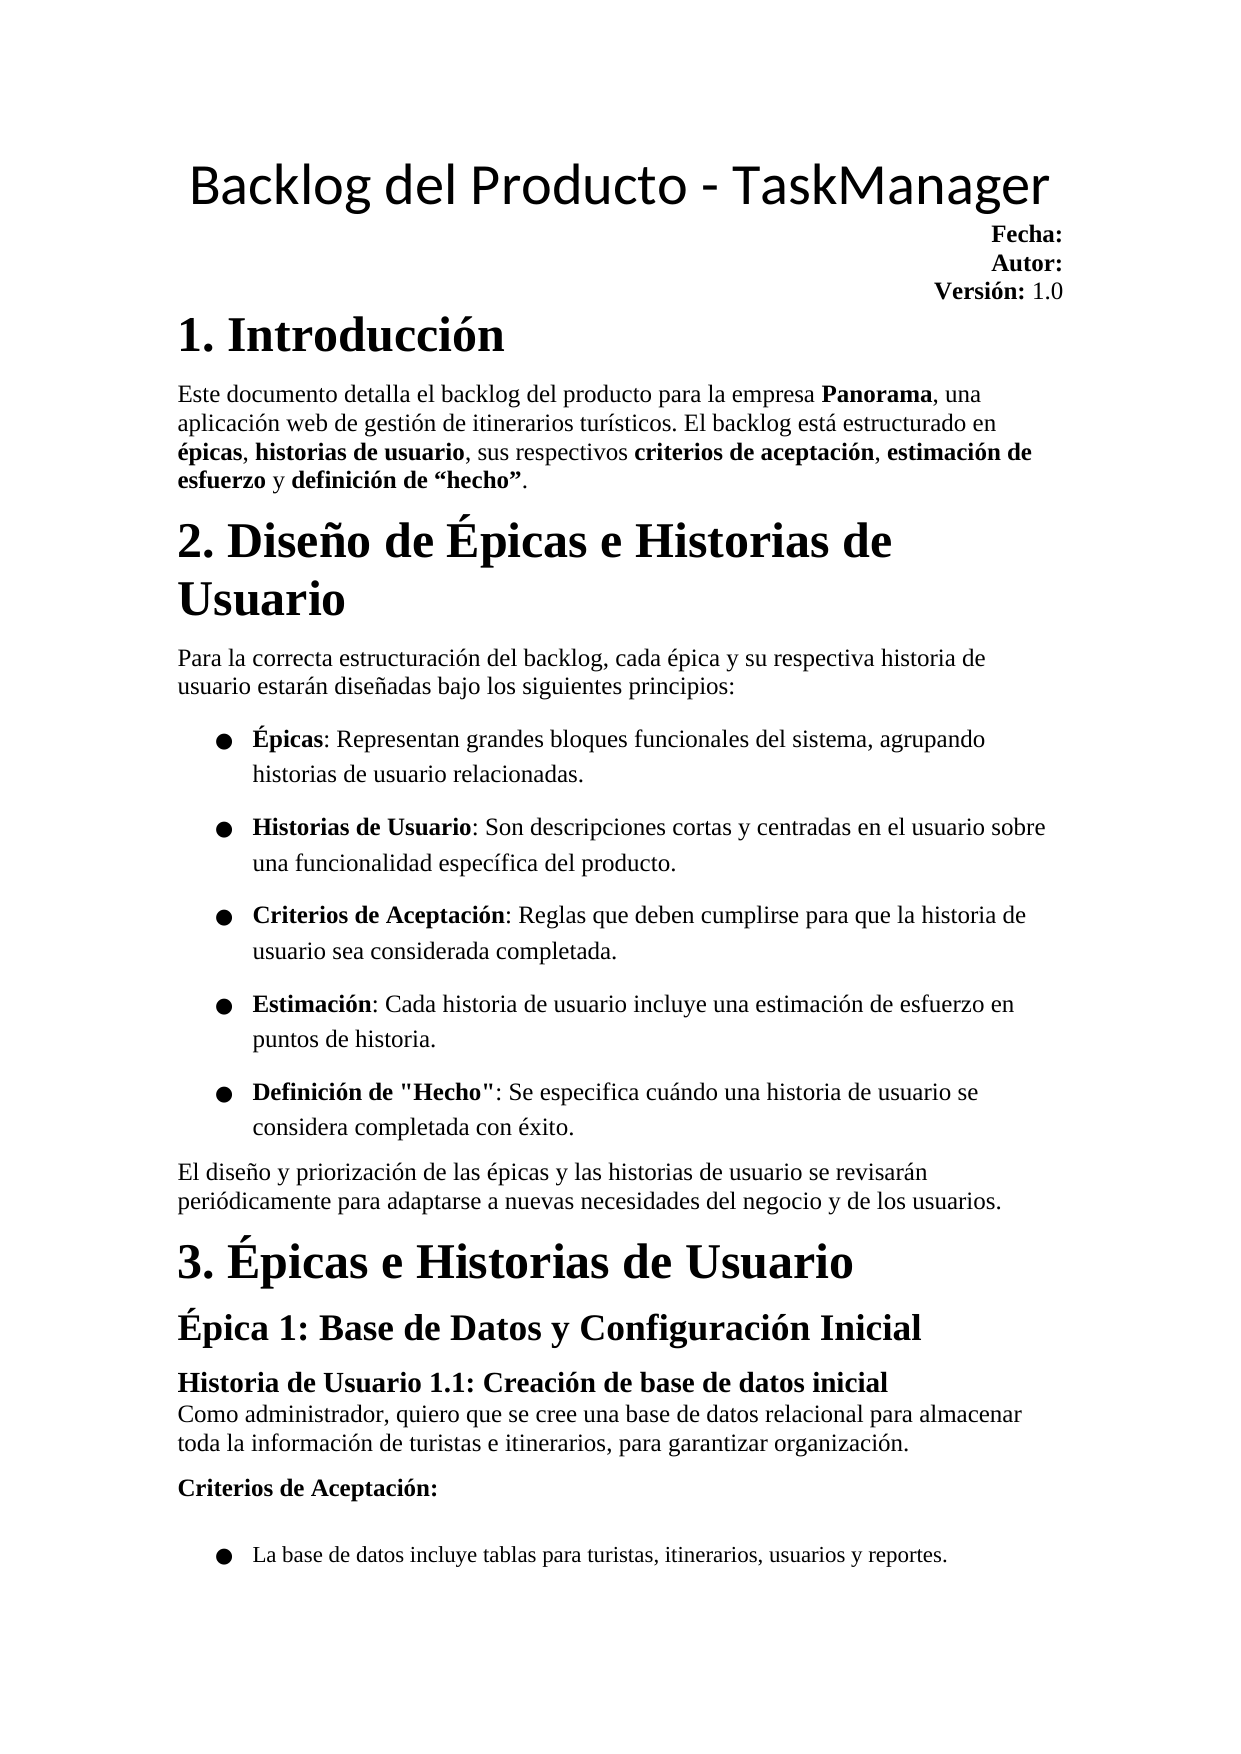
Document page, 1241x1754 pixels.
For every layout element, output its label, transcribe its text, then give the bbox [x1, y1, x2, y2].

subtitle Épica 1: Base de Datos y Configuración Inicial [177, 1306, 1063, 1349]
list Definición de "Hecho": Se especifica cuándo una historia de usuario se considera completada con éxito. [215, 1069, 1063, 1141]
subtitle Historia de Usuario 1.1: Creación de base de datos inicial [177, 1366, 1063, 1399]
list Historias de Usuario: Son descripciones cortas y centradas en el usuario sobre una funcionalidad específica del producto. [215, 805, 1063, 876]
subtitle 1. Introducción [177, 305, 1063, 363]
text Fecha: [177, 219, 1063, 248]
text El diseño y priorización de las épicas y las historias de usuario se revisarán periódicamente para adaptarse a nuevas necesidades del negocio y de los usuarios. [177, 1157, 1063, 1215]
title Backlog del Producto - TaskManager [177, 148, 1063, 219]
list Criterios de Aceptación: Reglas que deben cumplirse para que la historia de usuario sea considerada completada. [215, 893, 1063, 964]
text Versión: 1.0 [177, 276, 1063, 305]
text Este documento detalla el backlog del producto para la empresa Panorama, una aplicación web de gestión de itinerarios turísticos. El backlog está estructurado en épicas, historias de usuario, sus respectivos criterios de aceptación, estimación de esfuerzo y definición de “hecho”. [177, 379, 1063, 494]
text Autor: [177, 248, 1063, 276]
list La base de datos incluye tablas para turistas, itinerarios, usuarios y reportes. [215, 1531, 1063, 1574]
subtitle 3. Épicas e Historias de Usuario [177, 1232, 1063, 1289]
text Como administrador, quiero que se cree una base de datos relacional para almacenar toda la información de turistas e itinerarios, para garantizar organización. [177, 1399, 1063, 1457]
list Estimación: Cada historia de usuario incluye una estimación de esfuerzo en puntos de historia. [215, 981, 1063, 1053]
text Para la correcta estructuración del backlog, cada épica y su respectiva historia de usuario estarán diseñadas bajo los siguientes principios: [177, 643, 1063, 700]
list Épicas: Representan grandes bloques funcionales del sistema, agrupando historias de usuario relacionadas. [215, 717, 1063, 788]
text Criterios de Aceptación: [177, 1473, 1063, 1502]
subtitle 2. Diseño de Épicas e Historias de Usuario [177, 511, 1063, 626]
